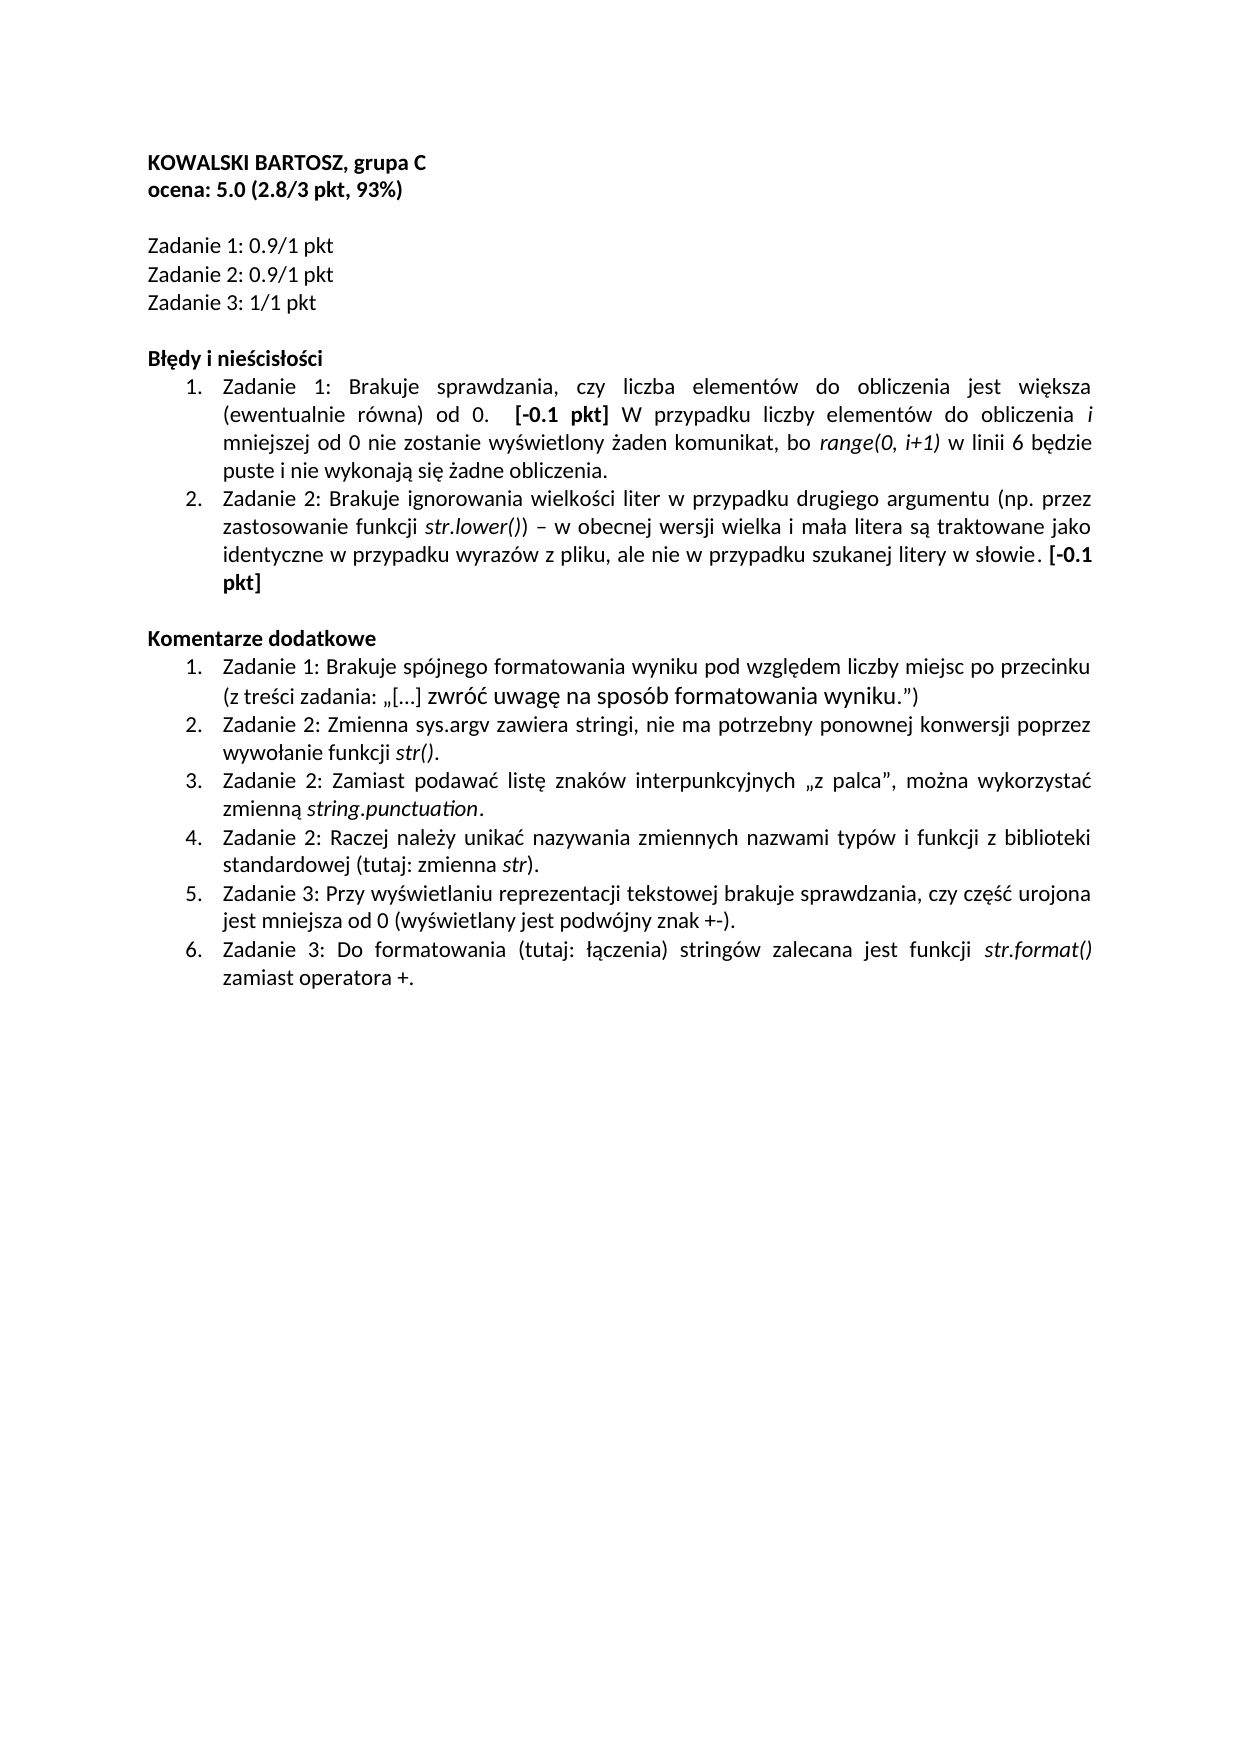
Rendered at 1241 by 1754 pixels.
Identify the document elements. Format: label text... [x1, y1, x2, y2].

list Zadanie 1: Brakuje sprawdzania, czy liczba elementów do obliczenia jest większa (ewentualnie równa) od 0. [-0.1 pkt] W przypadku liczby elementów do obliczenia i mniejszej od 0 nie zostanie wyświetlony żaden komunikat, bo range(0, i+1) w linii 6 będzie puste i nie wykonają się żadne obliczenia. [185, 372, 1093, 484]
text Zadanie 1: 0.9/1 pkt [148, 232, 1093, 260]
text Błędy i nieścisłości [148, 344, 1093, 372]
text KOWALSKI BARTOSZ, grupa C [148, 148, 1093, 176]
list Zadanie 1: Brakuje spójnego formatowania wyniku pod względem liczby miejsc po przecinku (z treści zadania: „[…] zwróć uwagę na sposób formatowania wyniku.”) [185, 652, 1093, 711]
text ocena: 5.0 (2.8/3 pkt, 93%) [148, 176, 1093, 204]
text Zadanie 3: 1/1 pkt [148, 288, 1093, 316]
list Zadanie 2: Brakuje ignorowania wielkości liter w przypadku drugiego argumentu (np. przez zastosowanie funkcji str.lower()) – w obecnej wersji wielka i mała litera są traktowane jako identyczne w przypadku wyrazów z pliku, ale nie w przypadku szukanej litery w słowie. [-0.1 pkt] [185, 484, 1093, 596]
list Zadanie 2: Raczej należy unikać nazywania zmiennych nazwami typów i funkcji z biblioteki standardowej (tutaj: zmienna str). [185, 823, 1093, 879]
list Zadanie 2: Zmienna sys.argv zawiera stringi, nie ma potrzebny ponownej konwersji poprzez wywołanie funkcji str(). [185, 711, 1093, 767]
list Zadanie 3: Do formatowania (tutaj: łączenia) stringów zalecana jest funkcji str.format() zamiast operatora +. [185, 935, 1093, 991]
list Zadanie 3: Przy wyświetlaniu reprezentacji tekstowej brakuje sprawdzania, czy część urojona jest mniejsza od 0 (wyświetlany jest podwójny znak +-). [185, 879, 1093, 935]
list Zadanie 2: Zamiast podawać listę znaków interpunkcyjnych „z palca”, można wykorzystać zmienną string.punctuation. [185, 767, 1093, 823]
text Komentarze dodatkowe [148, 624, 1093, 652]
text Zadanie 2: 0.9/1 pkt [148, 260, 1093, 288]
